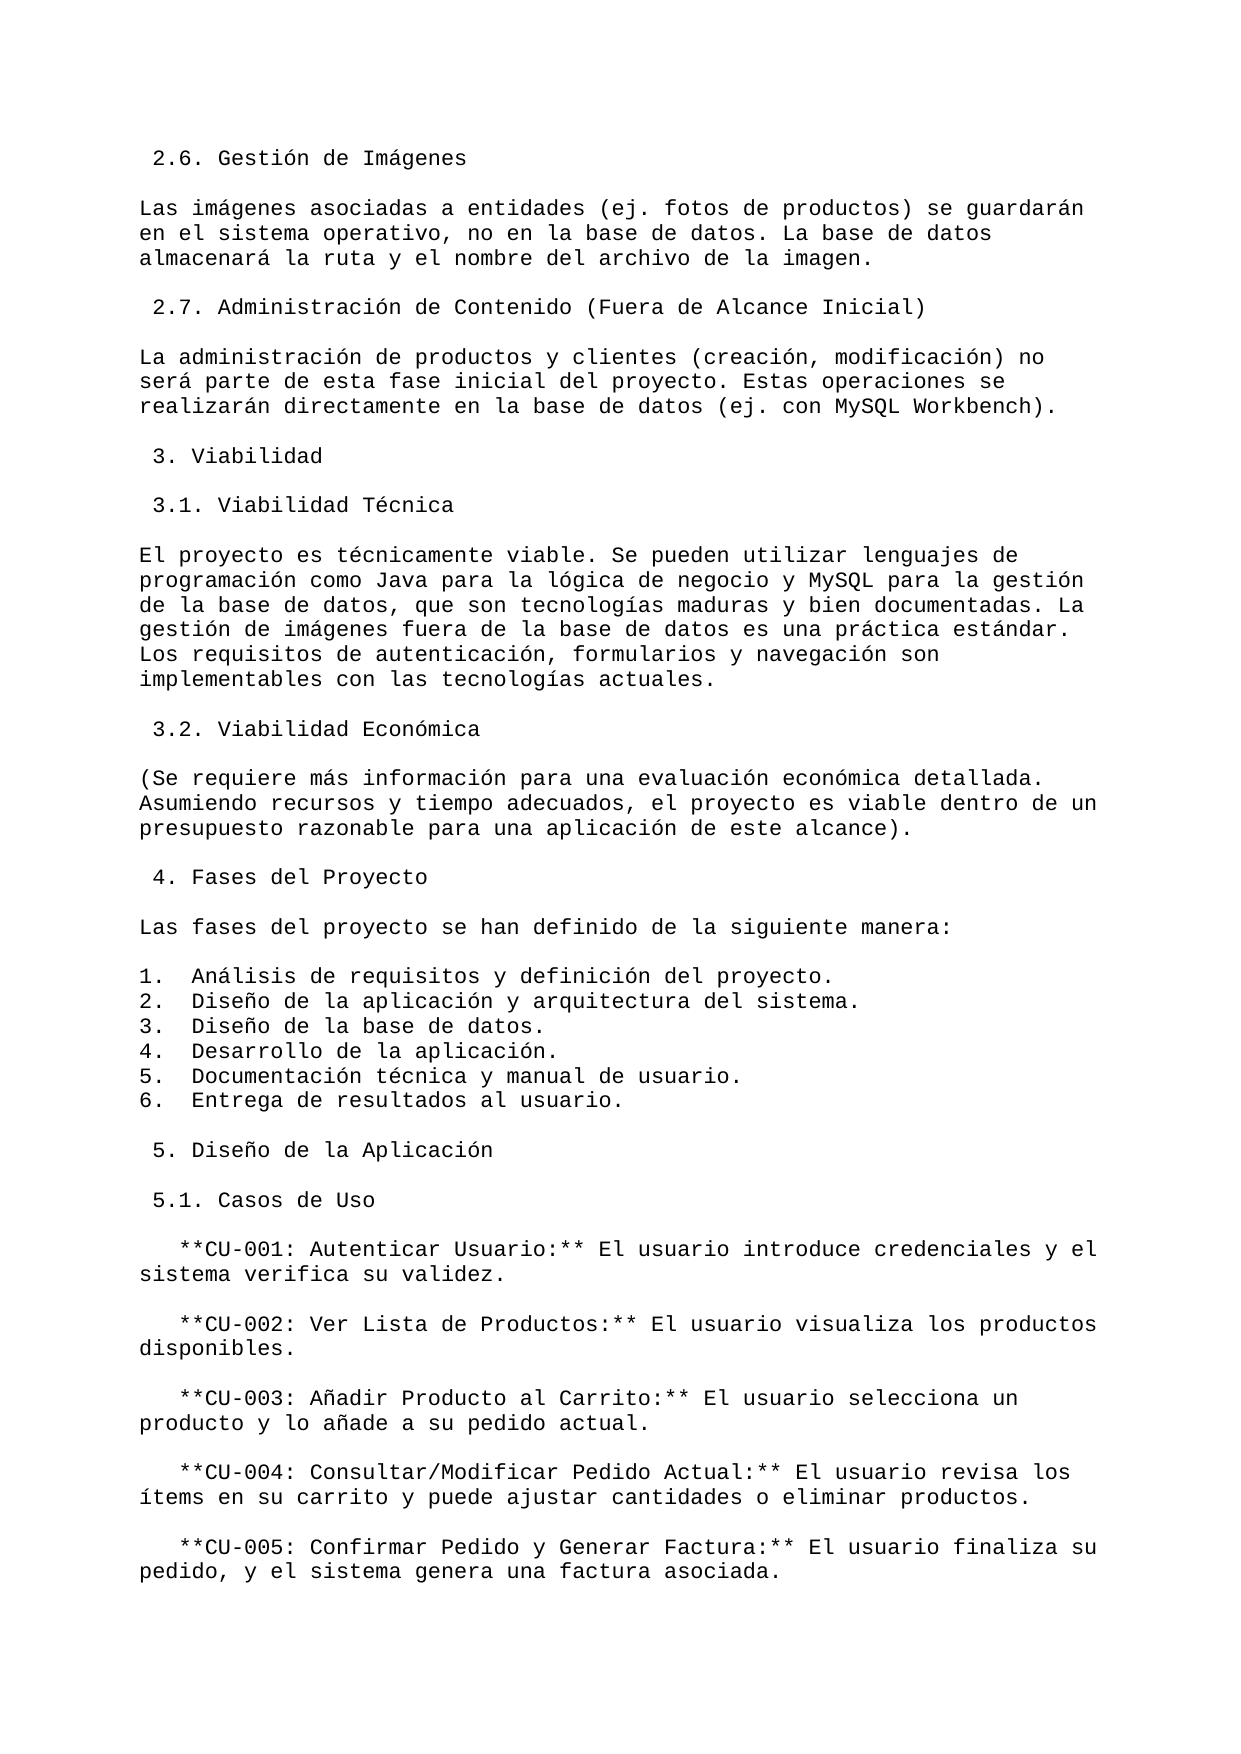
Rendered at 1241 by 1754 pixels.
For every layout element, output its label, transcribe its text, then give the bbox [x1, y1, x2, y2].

text 4. Desarrollo de la aplicación. [139, 1040, 1101, 1065]
text 3.2. Viabilidad Económica [139, 718, 1101, 743]
text **CU-005: Confirmar Pedido y Generar Factura:** El usuario finaliza su pedido, y el sistema genera una factura asociada. [139, 1536, 1101, 1586]
text 6. Entrega de resultados al usuario. [139, 1090, 1101, 1114]
text 2.6. Gestión de Imágenes [139, 148, 1101, 172]
text 5. Documentación técnica y manual de usuario. [139, 1065, 1101, 1090]
text **CU-001: Autenticar Usuario:** El usuario introduce credenciales y el sistema verifica su validez. [139, 1238, 1101, 1288]
text **CU-003: Añadir Producto al Carrito:** El usuario selecciona un producto y lo añade a su pedido actual. [139, 1387, 1101, 1437]
text 3. Diseño de la base de datos. [139, 1015, 1101, 1040]
text 4. Fases del Proyecto [139, 867, 1101, 891]
text La administración de productos y clientes (creación, modificación) no será parte de esta fase inicial del proyecto. Estas operaciones se realizarán directamente en la base de datos (ej. con MySQL Workbench). [139, 346, 1101, 420]
text El proyecto es técnicamente viable. Se pueden utilizar lenguajes de programación como Java para la lógica de negocio y MySQL para la gestión de la base de datos, que son tecnologías maduras y bien documentadas. La gestión de imágenes fuera de la base de datos es una práctica estándar. Los requisitos de autenticación, formularios y navegación son implementables con las tecnologías actuales. [139, 544, 1101, 693]
text 3. Viabilidad [139, 445, 1101, 470]
text 5.1. Casos de Uso [139, 1189, 1101, 1214]
text 2. Diseño de la aplicación y arquitectura del sistema. [139, 991, 1101, 1015]
text (Se requiere más información para una evaluación económica detallada. Asumiendo recursos y tiempo adecuados, el proyecto es viable dentro de un presupuesto razonable para una aplicación de este alcance). [139, 767, 1101, 842]
text 5. Diseño de la Aplicación [139, 1139, 1101, 1164]
text Las fases del proyecto se han definido de la siguiente manera: [139, 916, 1101, 941]
text Las imágenes asociadas a entidades (ej. fotos de productos) se guardarán en el sistema operativo, no en la base de datos. La base de datos almacenará la ruta y el nombre del archivo de la imagen. [139, 197, 1101, 272]
text **CU-002: Ver Lista de Productos:** El usuario visualiza los productos disponibles. [139, 1313, 1101, 1362]
text **CU-004: Consultar/Modificar Pedido Actual:** El usuario revisa los ítems en su carrito y puede ajustar cantidades o eliminar productos. [139, 1462, 1101, 1511]
text 1. Análisis de requisitos y definición del proyecto. [139, 966, 1101, 991]
text 3.1. Viabilidad Técnica [139, 495, 1101, 519]
text 2.7. Administración de Contenido (Fuera de Alcance Inicial) [139, 296, 1101, 321]
